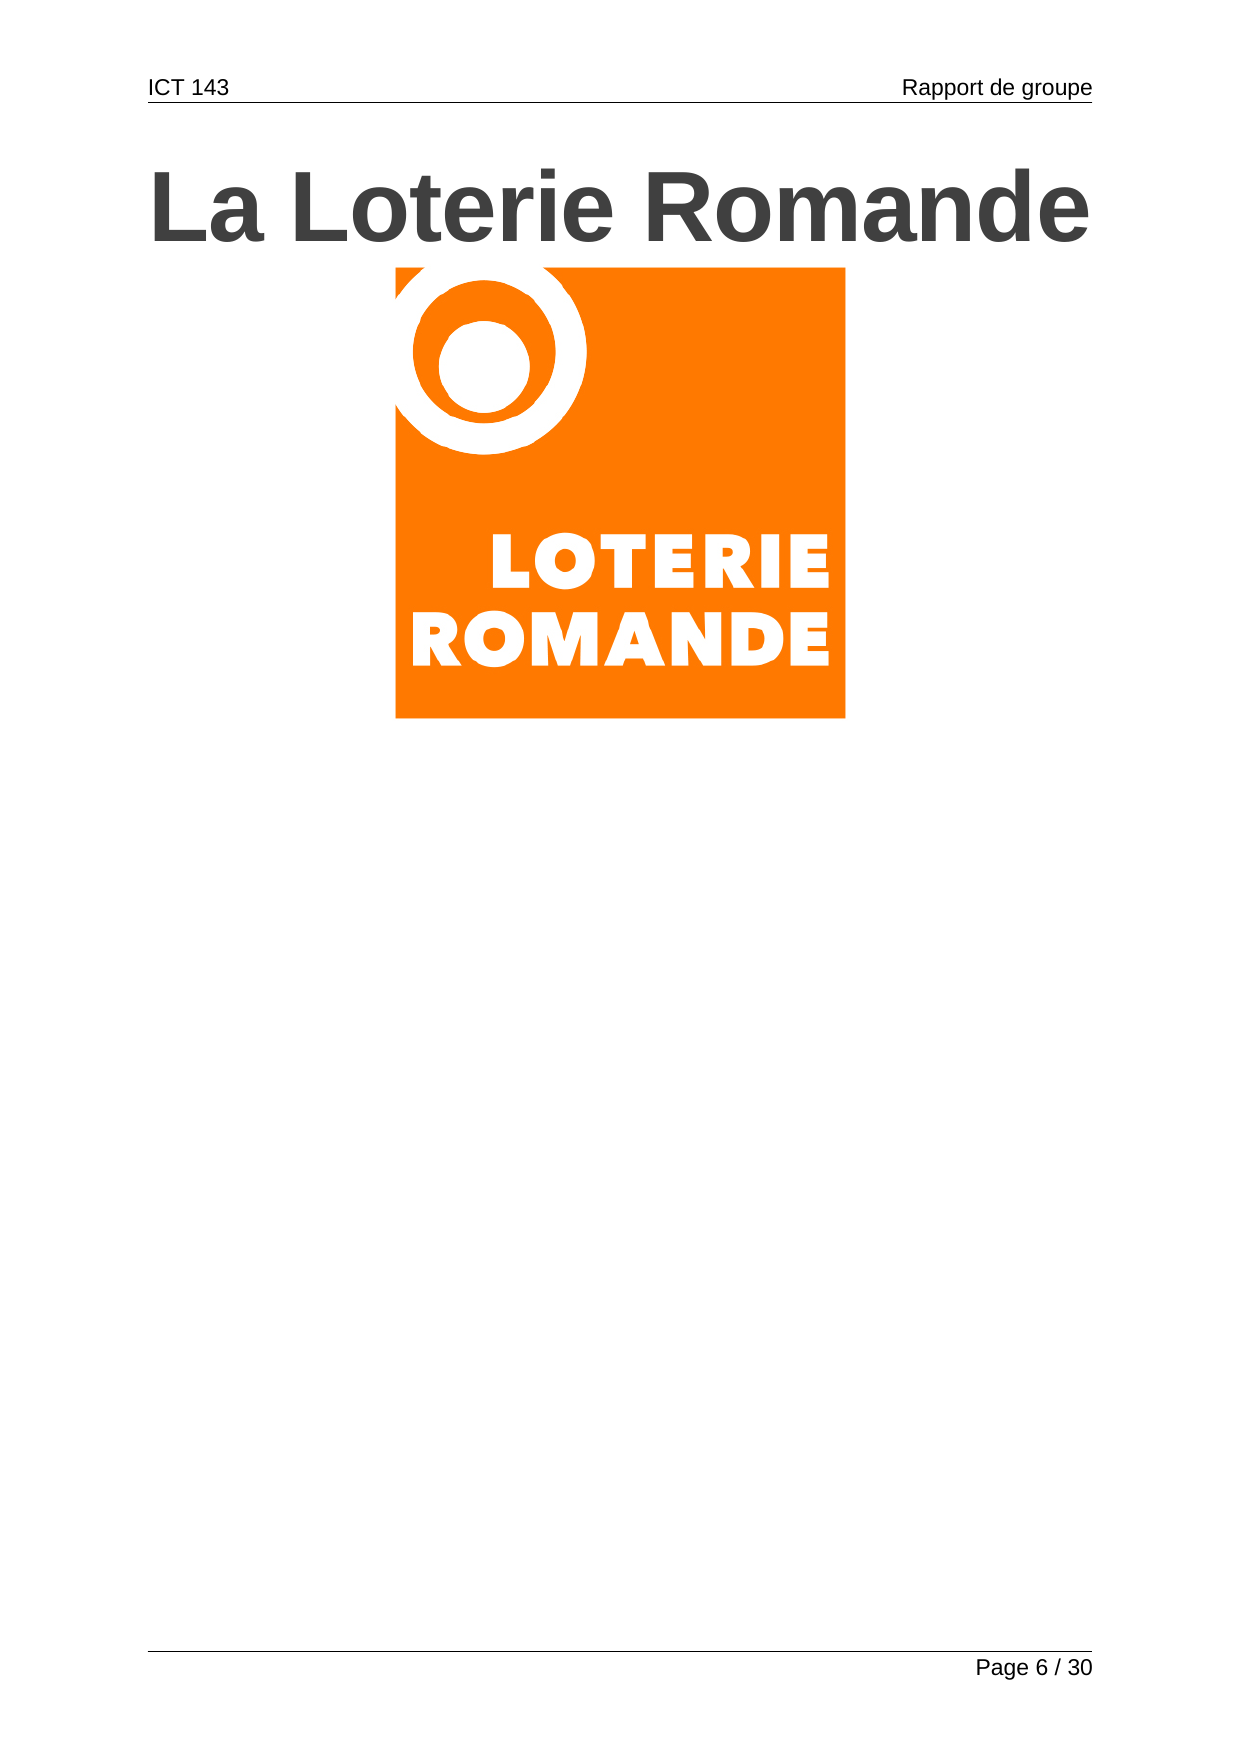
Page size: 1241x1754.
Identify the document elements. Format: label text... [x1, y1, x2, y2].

picture [392, 264, 848, 721]
